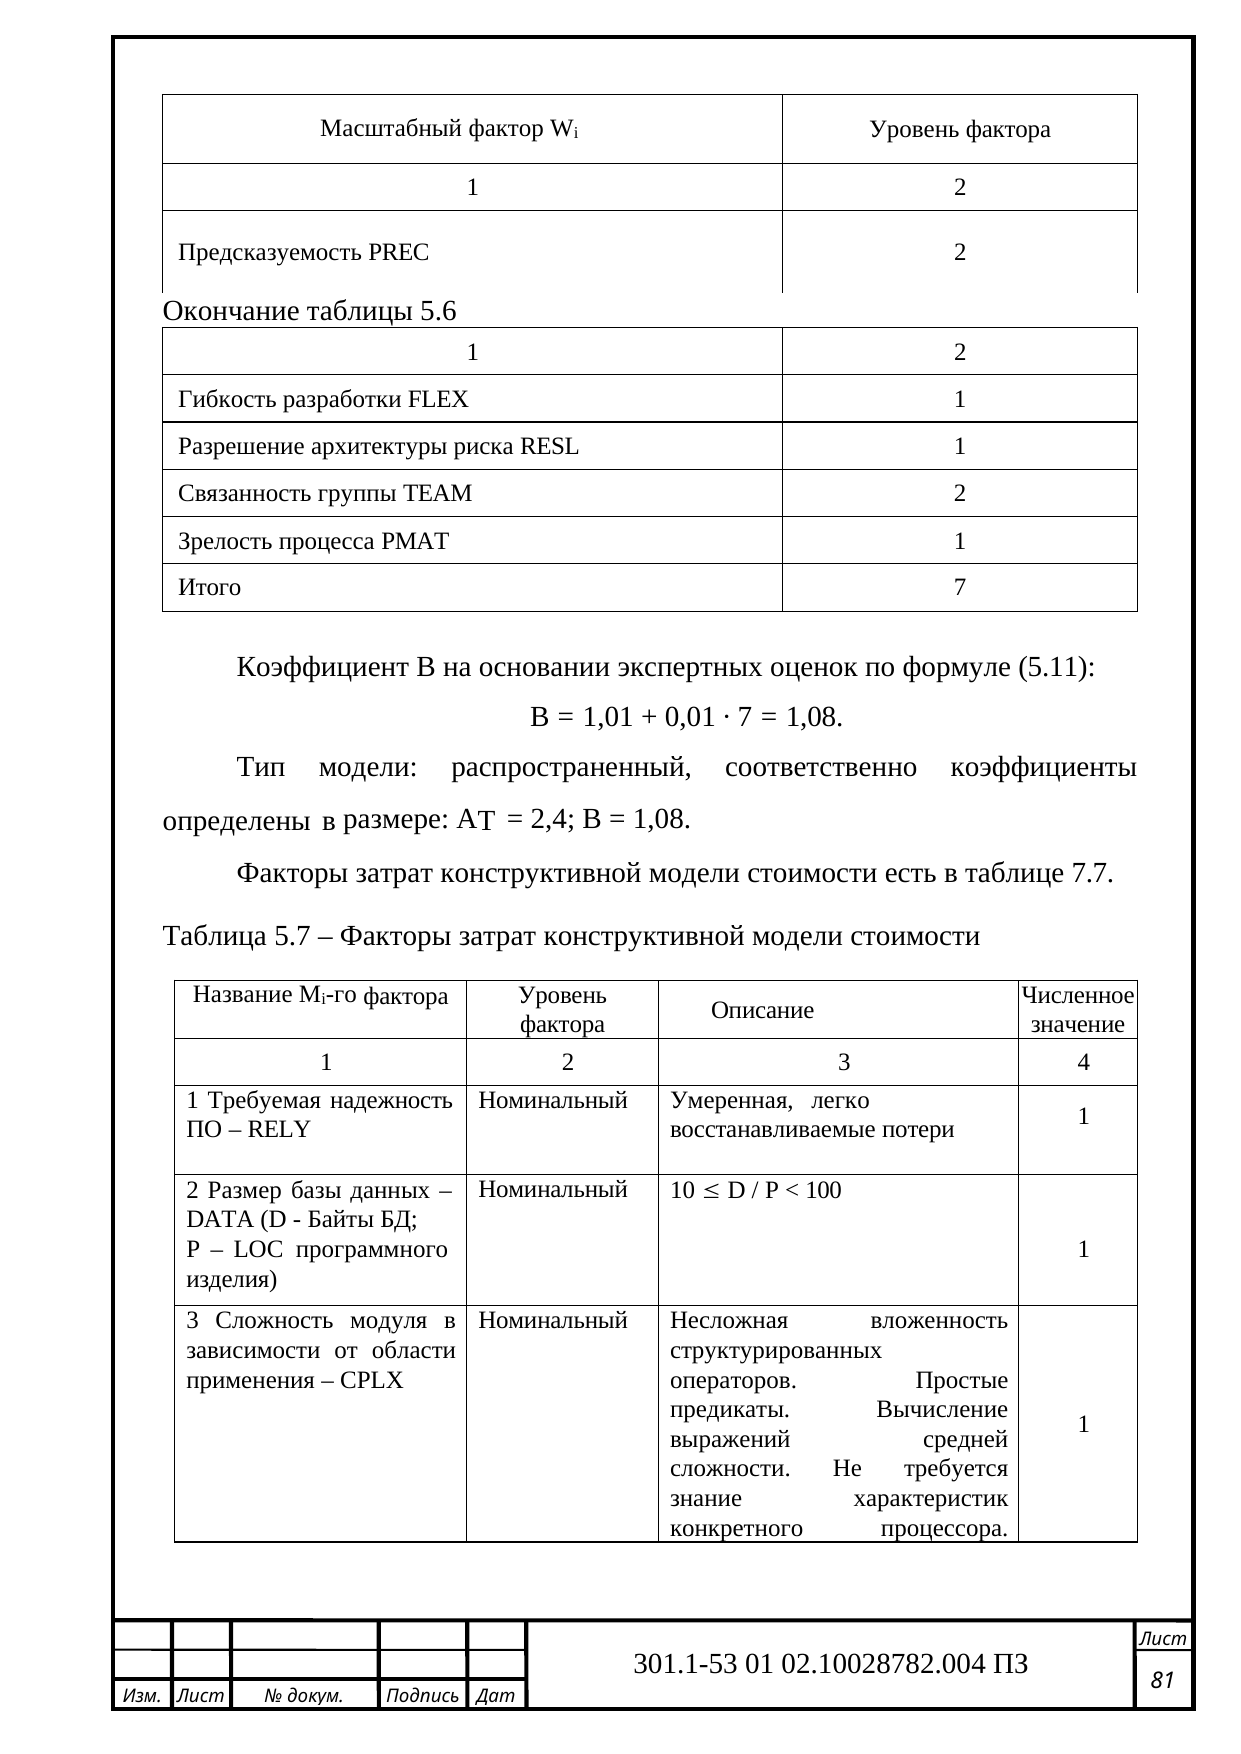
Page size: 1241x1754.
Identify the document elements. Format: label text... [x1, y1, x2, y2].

table_cell 2 [783, 211, 1137, 293]
table_cell Умеренная, легко восстанавливаемые потери [659, 1086, 1018, 1174]
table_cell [175, 1306, 466, 1541]
table_cell 1 [783, 423, 1137, 469]
table_cell 10  D / P < 100 [659, 1175, 1018, 1304]
table_cell Связанность группы TEAM [163, 470, 782, 516]
table_cell Предсказуемость PREC [163, 211, 782, 293]
table_cell 3 [659, 1039, 1018, 1085]
table_cell Гибкость разработки FLEX [163, 375, 782, 421]
table_cell 1 [1019, 1306, 1137, 1541]
table_cell 4 [1019, 1039, 1137, 1085]
table_header Уровень фактора [467, 981, 658, 1038]
table_cell 2 [783, 470, 1137, 516]
table_header Описание [659, 981, 1018, 1038]
table_header Масштабный фактор Wi [163, 95, 782, 163]
table_cell Номинальный [467, 1086, 658, 1174]
text Тип модели: распространенный, соответственно коэффициенты определены в размере: АТ = 2,4; B = 1,08. [162, 749, 1137, 837]
table_cell 2 [467, 1039, 658, 1085]
table_cell Номинальный [467, 1306, 658, 1541]
table_header Название Mi-го фактора [175, 981, 466, 1038]
table_header Уровень фактора [783, 95, 1137, 163]
text Окончание таблицы 5.6 [162, 293, 1181, 327]
table_cell Разрешение архитектуры риска RESL [163, 423, 782, 469]
table_cell 1 [163, 164, 782, 210]
table_cell 2 Размер базы данных – DATA (D - Байты БД; P – LOC программного изделия) [175, 1175, 466, 1304]
table_cell 7 [783, 564, 1137, 611]
table_header 1 [163, 328, 782, 374]
table_cell Зрелость процесса PMAT [163, 517, 782, 563]
table_cell 1 [783, 375, 1137, 421]
text Таблица 5.7 – Факторы затрат конструктивной модели стоимости [162, 918, 1137, 951]
table_cell Номинальный [467, 1175, 658, 1304]
table_header Численное значение [1019, 981, 1137, 1038]
table_cell 1 [175, 1039, 466, 1085]
table_cell 1 Требуемая надежность ПО – RELY [175, 1086, 466, 1174]
table_cell 1 [1019, 1175, 1137, 1304]
table_cell Итого [163, 564, 782, 611]
text Факторы затрат конструктивной модели стоимости есть в таблице 7.7. [162, 855, 1137, 888]
table_header 2 [783, 328, 1137, 374]
table_cell 2 [783, 164, 1137, 210]
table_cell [659, 1306, 1018, 1541]
text В = 1,01 + 0,01 ∙ 7 = 1,08. [162, 699, 1137, 733]
table_cell 1 [1019, 1086, 1137, 1174]
text Коэффициент B на основании экспертных оценок по формуле (5.11): [162, 649, 1137, 682]
table_cell 1 [783, 517, 1137, 563]
